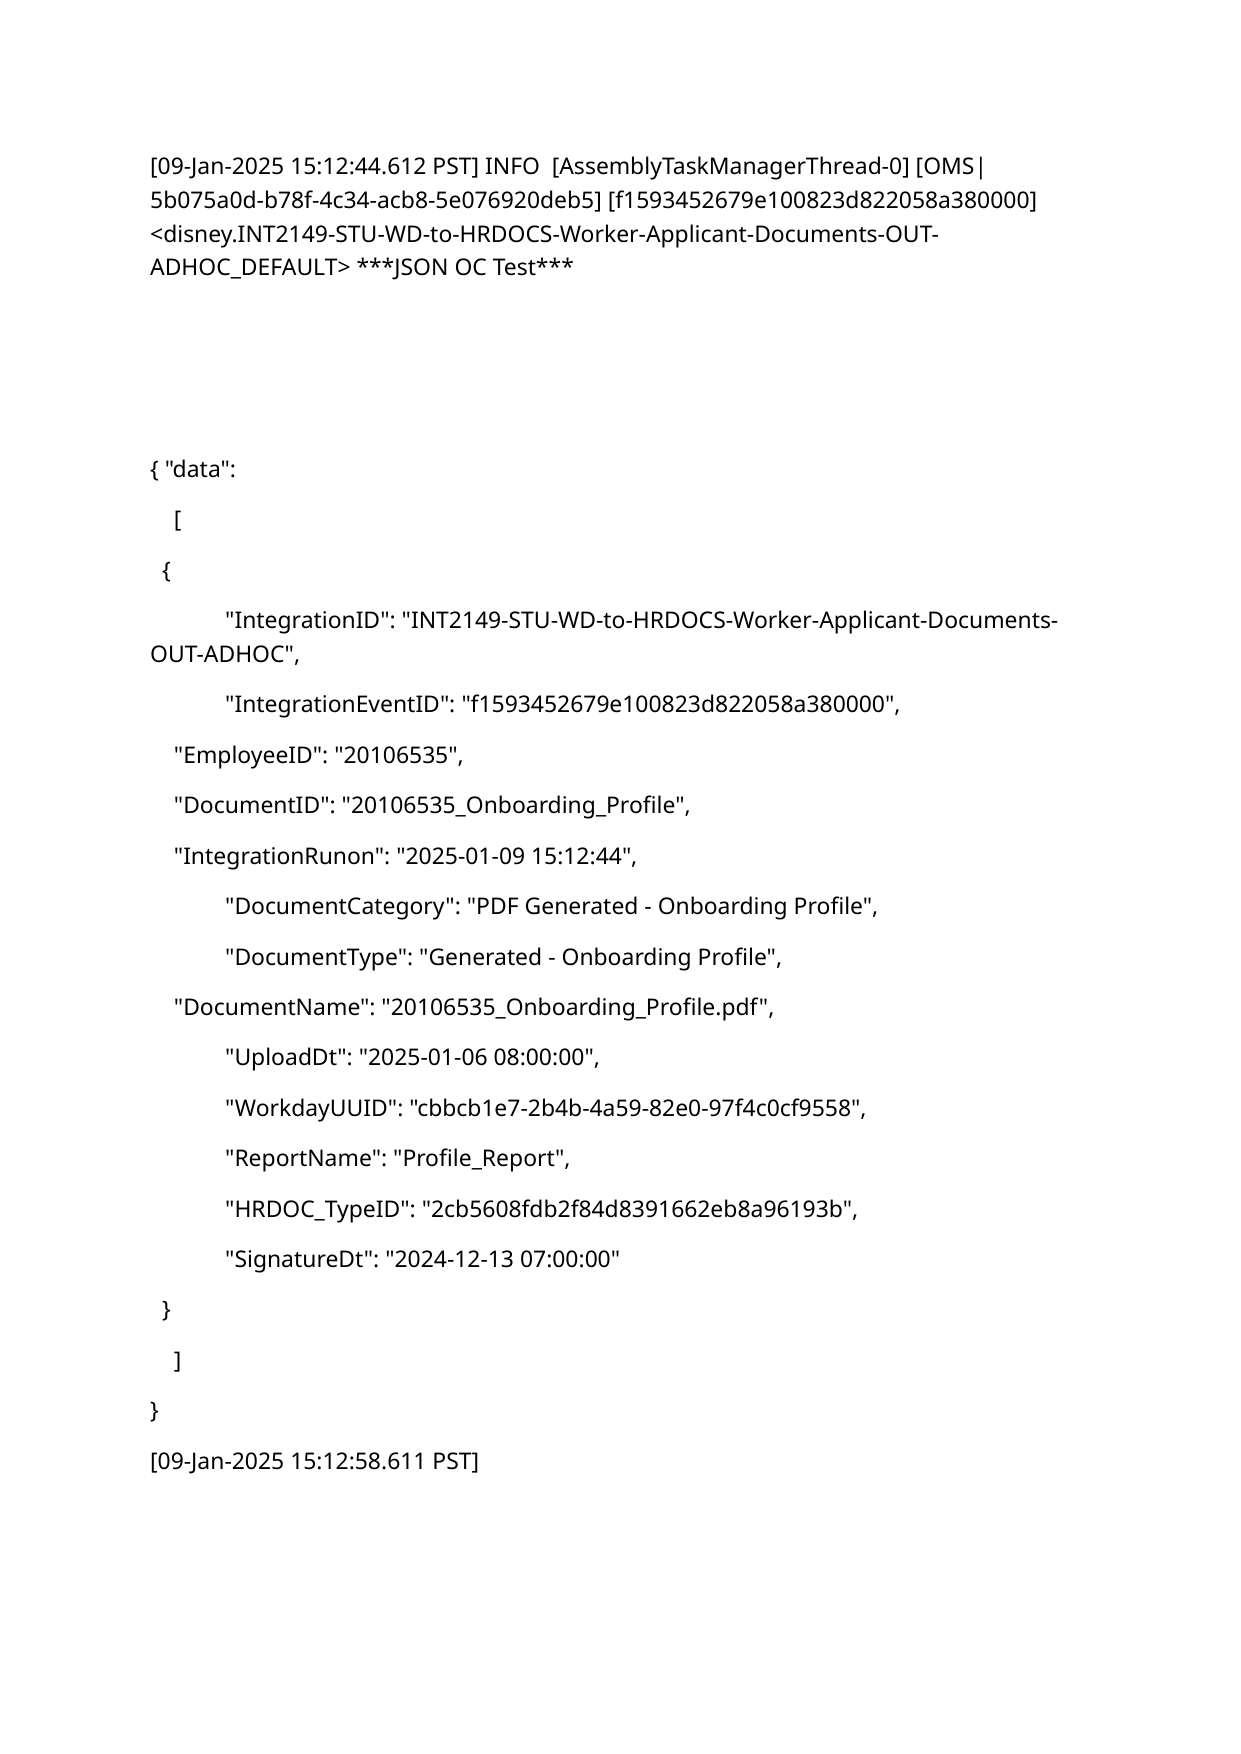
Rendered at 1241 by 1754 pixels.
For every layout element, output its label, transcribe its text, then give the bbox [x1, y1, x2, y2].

text "EmployeeID": "20106535", [150, 739, 1090, 770]
text } [150, 1293, 1090, 1324]
text "DocumentType": "Generated - Onboarding Profile", [150, 940, 1090, 972]
text "IntegrationEventID": "f1593452679e100823d822058a380000", [150, 688, 1090, 719]
text "SignatureDt": "2024-12-13 07:00:00" [150, 1243, 1090, 1274]
text [ [150, 503, 1090, 534]
text "DocumentID": "20106535_Onboarding_Profile", [150, 789, 1090, 820]
text { [150, 554, 1090, 585]
text [09-Jan-2025 15:12:58.611 PST] [150, 1444, 1090, 1476]
text "DocumentCategory": "PDF Generated - Onboarding Profile", [150, 890, 1090, 921]
text "HRDOC_TypeID": "2cb5608fdb2f84d8391662eb8a96193b", [150, 1192, 1090, 1224]
text "WorkdayUUID": "cbbcb1e7-2b4b-4a59-82e0-97f4c0cf9558", [150, 1092, 1090, 1123]
text "IntegrationID": "INT2149-STU-WD-to-HRDOCS-Worker-Applicant-Documents-OUT-ADHOC", [150, 604, 1090, 669]
text "UploadDt": "2025-01-06 08:00:00", [150, 1041, 1090, 1072]
text { "data": [150, 453, 1090, 484]
text ] [150, 1344, 1090, 1375]
text "IntegrationRunon": "2025-01-09 15:12:44", [150, 839, 1090, 871]
text } [150, 1394, 1090, 1425]
text "ReportName": "Profile_Report", [150, 1142, 1090, 1173]
text "DocumentName": "20106535_Onboarding_Profile.pdf", [150, 991, 1090, 1022]
text [09-Jan-2025 15:12:44.612 PST] INFO [AssemblyTaskManagerThread-0] [OMS|5b075a0d-b78f-4c34-acb8-5e076920deb5] [f1593452679e100823d822058a380000] <disney.INT2149-STU-WD-to-HRDOCS-Worker-Applicant-Documents-OUT-ADHOC_DEFAULT> ***JSON OC Test*** [150, 150, 1090, 282]
